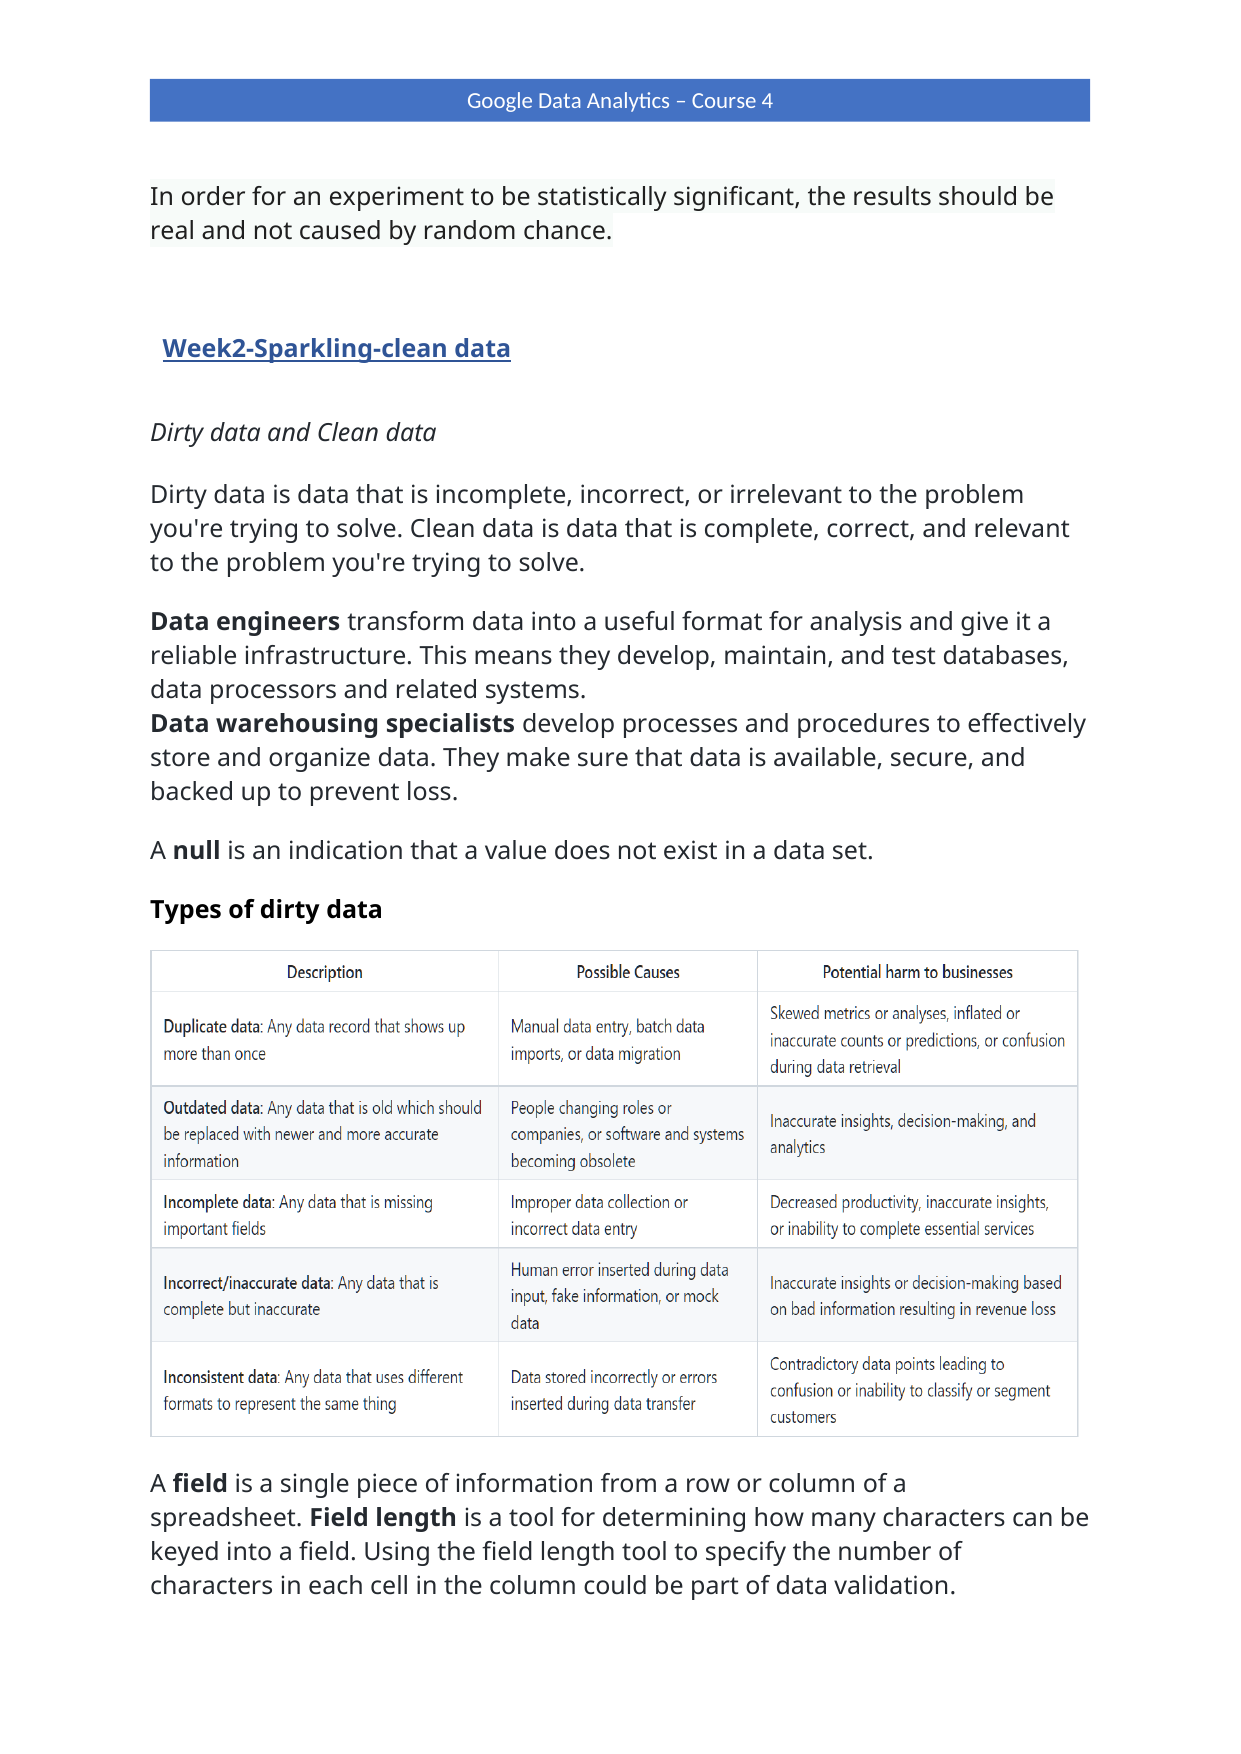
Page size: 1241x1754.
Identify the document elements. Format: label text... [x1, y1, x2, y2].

text Types of dirty data [150, 892, 1090, 926]
text A field is a single piece of information from a row or column of a spreadsheet. Field length is a tool for determining how many characters can be keyed into a field. Using the field length tool to specify the number of characters in each cell in the column could be part of data validation. [150, 1465, 1090, 1602]
text A null is an indication that a value does not exist in a data set. [150, 833, 1090, 867]
text In order for an experiment to be statistically significant, the results should be real and not caused by random chance. [150, 150, 1090, 247]
subtitle Dirty data and Clean data [150, 414, 1090, 449]
text Dirty data is data that is incomplete, incorrect, or irrelevant to the problem you're trying to solve. Clean data is data that is complete, correct, and relevant to the problem you're trying to solve. [150, 476, 1090, 578]
text Data engineers transform data into a useful format for analysis and give it a reliable infrastructure. This means they develop, maintain, and test databases, data processors and related systems. Data warehousing specialists develop processes and procedures to effectively store and organize data. They make sure that data is available, secure, and backed up to prevent loss. [150, 603, 1090, 808]
subtitle Week2-Sparkling-clean data [162, 331, 1078, 365]
picture [150, 945, 1091, 1447]
